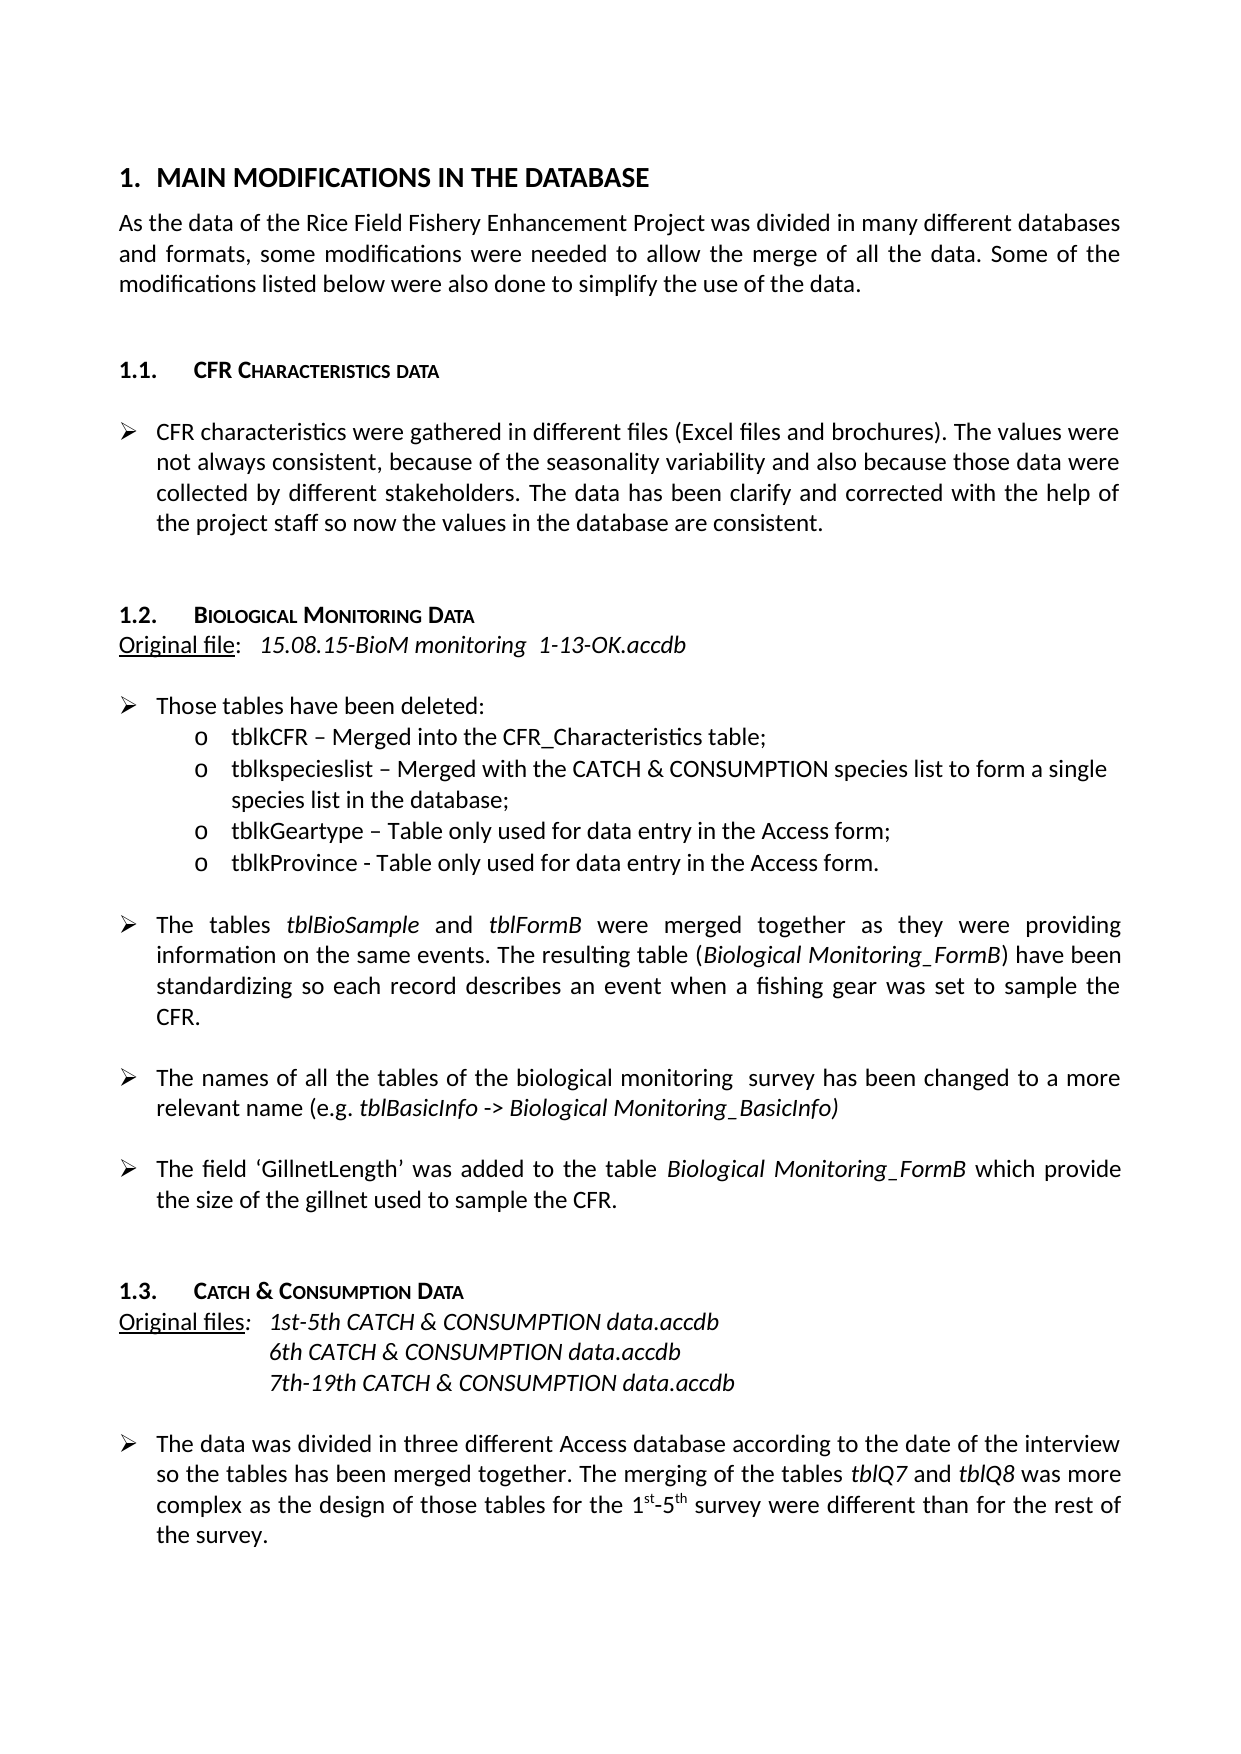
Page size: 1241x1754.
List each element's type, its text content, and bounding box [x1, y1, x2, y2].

text As the data of the Rice Field Fishery Enhancement Project was divided in many different databases and formats, some modifications were needed to allow the merge of all the data. Some of the modifications listed below were also done to simplify the use of the data. [118, 208, 1122, 299]
subtitle Catch & Consumption Data [118, 1275, 1122, 1306]
list CFR characteristics were gathered in different files (Excel files and brochures). The values were not always consistent, because of the seasonality variability and also because those data were collected by different stakeholders. The data has been clarify and corrected with the help of the project staff so now the values in the database are consistent. [118, 416, 1122, 538]
text Original files: 1st-5th CATCH & CONSUMPTION data.accdb 6th CATCH & CONSUMPTION data.accdb 7th-19th CATCH & CONSUMPTION data.accdb [118, 1306, 1122, 1397]
list tblkGeartype – Table only used for data entry in the Access form; [193, 815, 1122, 847]
subtitle Biological Monitoring Data [118, 599, 1122, 629]
list The names of all the tables of the biological monitoring survey has been changed to a more relevant name (e.g. tblBasicInfo -> Biological Monitoring_BasicInfo) [118, 1062, 1122, 1123]
list tblkCFR – Merged into the CFR_Characteristics table; [193, 721, 1122, 753]
list The data was divided in three different Access database according to the date of the interview so the tables has been merged together. The merging of the tables tblQ7 and tblQ8 was more complex as the design of those tables for the 1st-5th survey were different than for the rest of the survey. [118, 1428, 1122, 1550]
list Those tables have been deleted: [118, 690, 1122, 721]
list tblkspecieslist – Merged with the CATCH & CONSUMPTION species list to form a single species list in the database; [193, 753, 1122, 815]
list tblkProvince - Table only used for data entry in the Access form. [193, 847, 1122, 878]
text Original file: 15.08.15-BioM monitoring 1-13-OK.accdb [118, 629, 1122, 660]
list The field ‘GillnetLength’ was added to the table Biological Monitoring_FormB which provide the size of the gillnet used to sample the CFR. [118, 1153, 1122, 1214]
subtitle CFR Characteristics data [118, 355, 1122, 385]
list The tables tblBioSample and tblFormB were merged together as they were providing information on the same events. The resulting table (Biological Monitoring_FormB) have been standardizing so each record describes an event when a fishing gear was set to sample the CFR. [118, 909, 1122, 1031]
subtitle Main Modifications in the Database [118, 159, 1122, 195]
